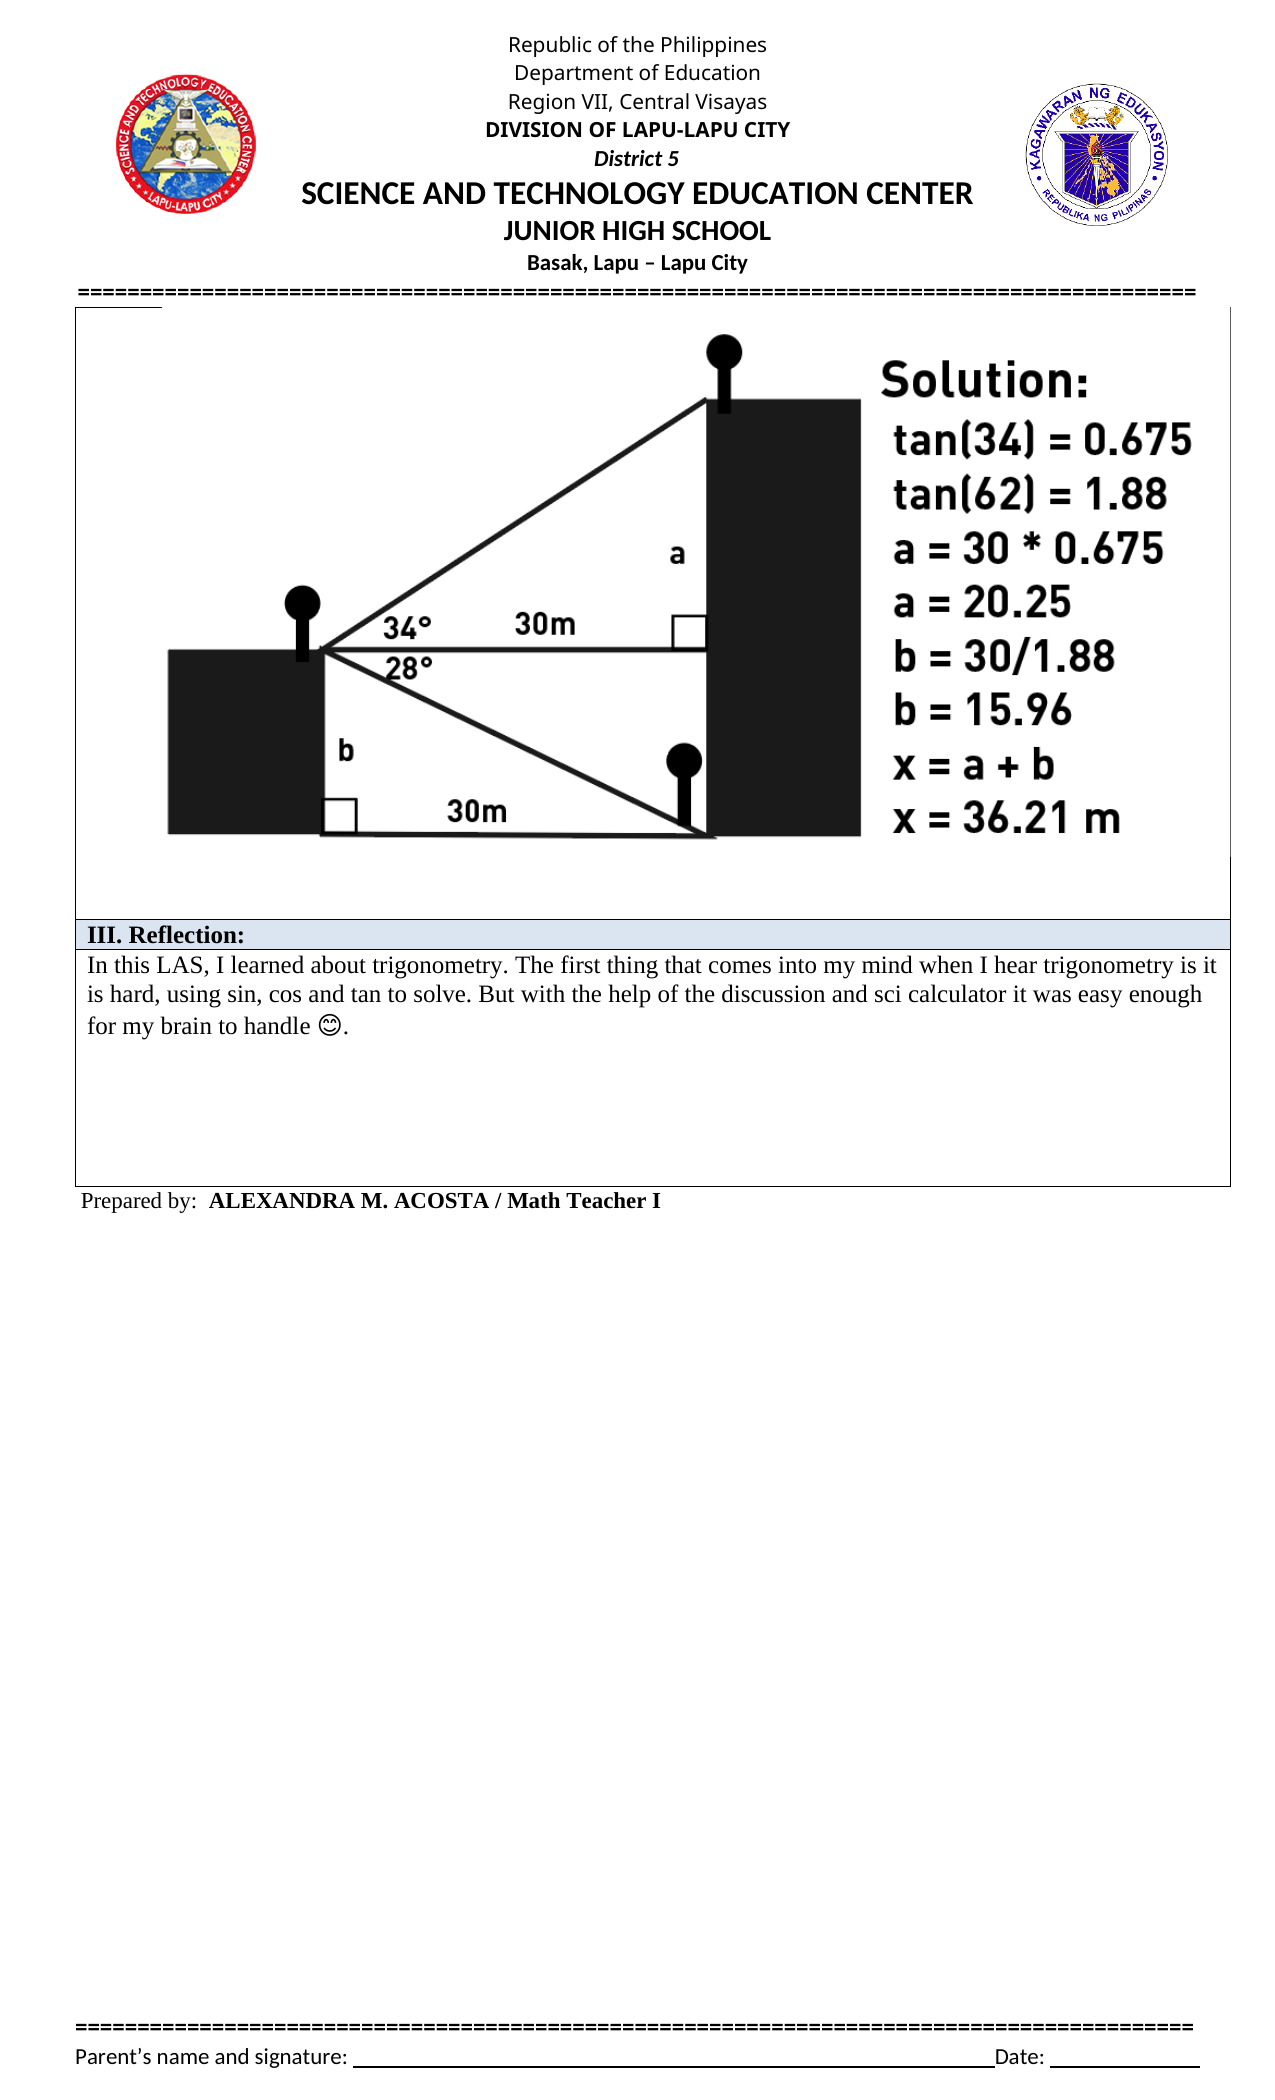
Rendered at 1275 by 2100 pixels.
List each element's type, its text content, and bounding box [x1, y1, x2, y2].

picture [1021, 79, 1172, 230]
table_cell In this LAS, I learned about trigonometry. The first thing that comes into my mind when I hear trigonometry is it is hard, using sin, cos and tan to solve. But with the help of the discussion and sci calculator it was easy enough for my brain to handle . [76, 950, 1230, 1186]
text Prepared by: ALEXANDRA M. ACOSTA / Math Teacher I [75, 1187, 1200, 1213]
picture [109, 67, 260, 220]
picture [161, 307, 1231, 857]
table_cell III. Reflection: [76, 920, 1230, 949]
